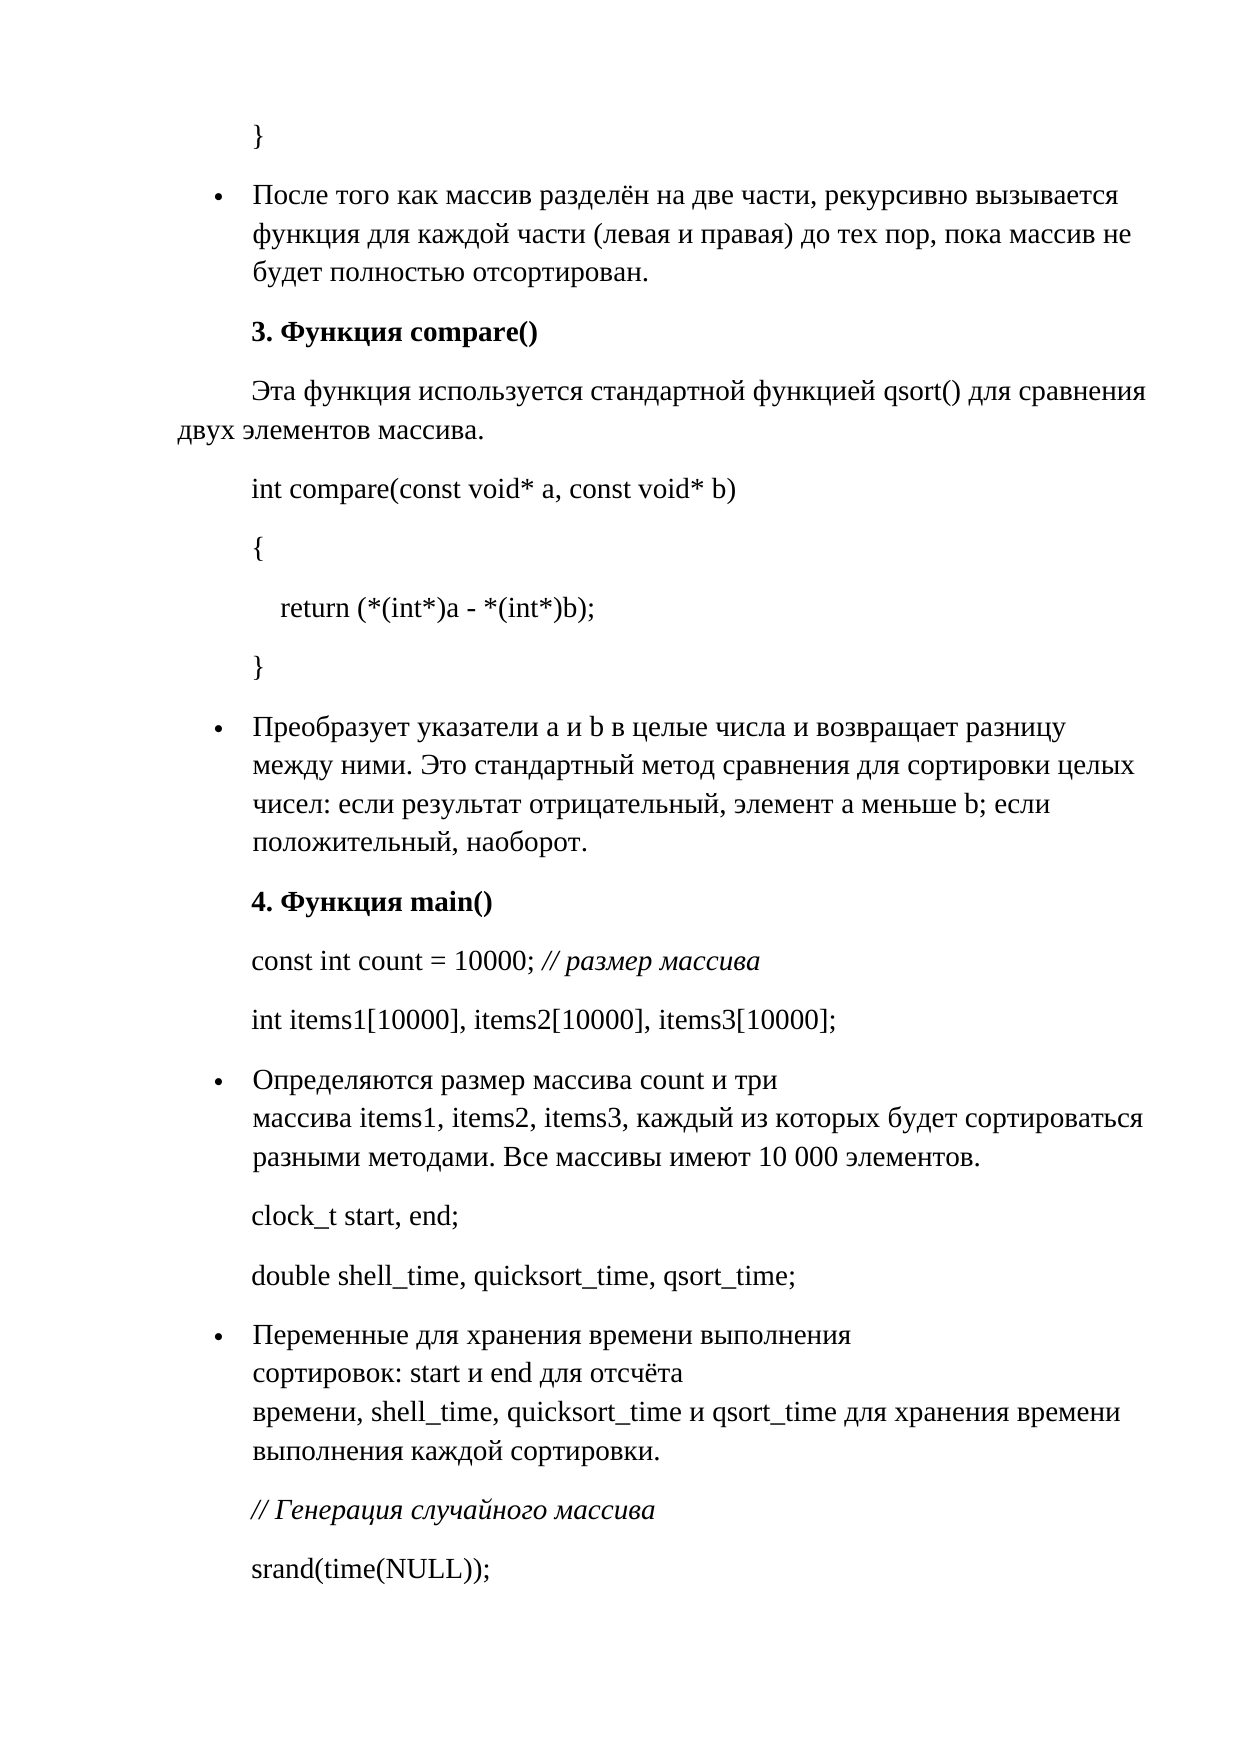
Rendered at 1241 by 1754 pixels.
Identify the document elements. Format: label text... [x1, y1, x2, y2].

text 4. Функция main() [177, 884, 1152, 917]
text } [177, 649, 1152, 683]
text int compare(const void* a, const void* b) [177, 471, 1152, 505]
text const int count = 10000; // размер массива [177, 943, 1152, 977]
text srand(time(NULL)); [177, 1551, 1152, 1585]
text Эта функция используется стандартной функцией qsort() для сравнения двух элементов массива. [177, 373, 1152, 445]
text clock_t start, end; [177, 1198, 1152, 1232]
list После того как массив разделён на две части, рекурсивно вызывается функция для каждой части (левая и правая) до тех пор, пока массив не будет полностью отсортирован. [215, 177, 1152, 288]
list Определяются размер массива count и три массива items1, items2, items3, каждый из которых будет сортироваться разными методами. Все массивы имеют 10 000 элементов. [215, 1062, 1152, 1172]
text int items1[10000], items2[10000], items3[10000]; [177, 1002, 1152, 1036]
text } [177, 118, 1152, 152]
text 3. Функция compare() [177, 314, 1152, 347]
text double shell_time, quicksort_time, qsort_time; [177, 1258, 1152, 1291]
list Преобразует указатели a и b в целые числа и возвращает разницу между ними. Это стандартный метод сравнения для сортировки целых чисел: если результат отрицательный, элемент a меньше b; если положительный, наоборот. [215, 709, 1152, 858]
text return (*(int*)a - *(int*)b); [177, 590, 1152, 623]
text { [177, 531, 1152, 564]
text // Генерация случайного массива [177, 1492, 1152, 1526]
list Переменные для хранения времени выполнения сортировок: start и end для отсчёта времени, shell_time, quicksort_time и qsort_time для хранения времени выполнения каждой сортировки. [215, 1317, 1152, 1466]
